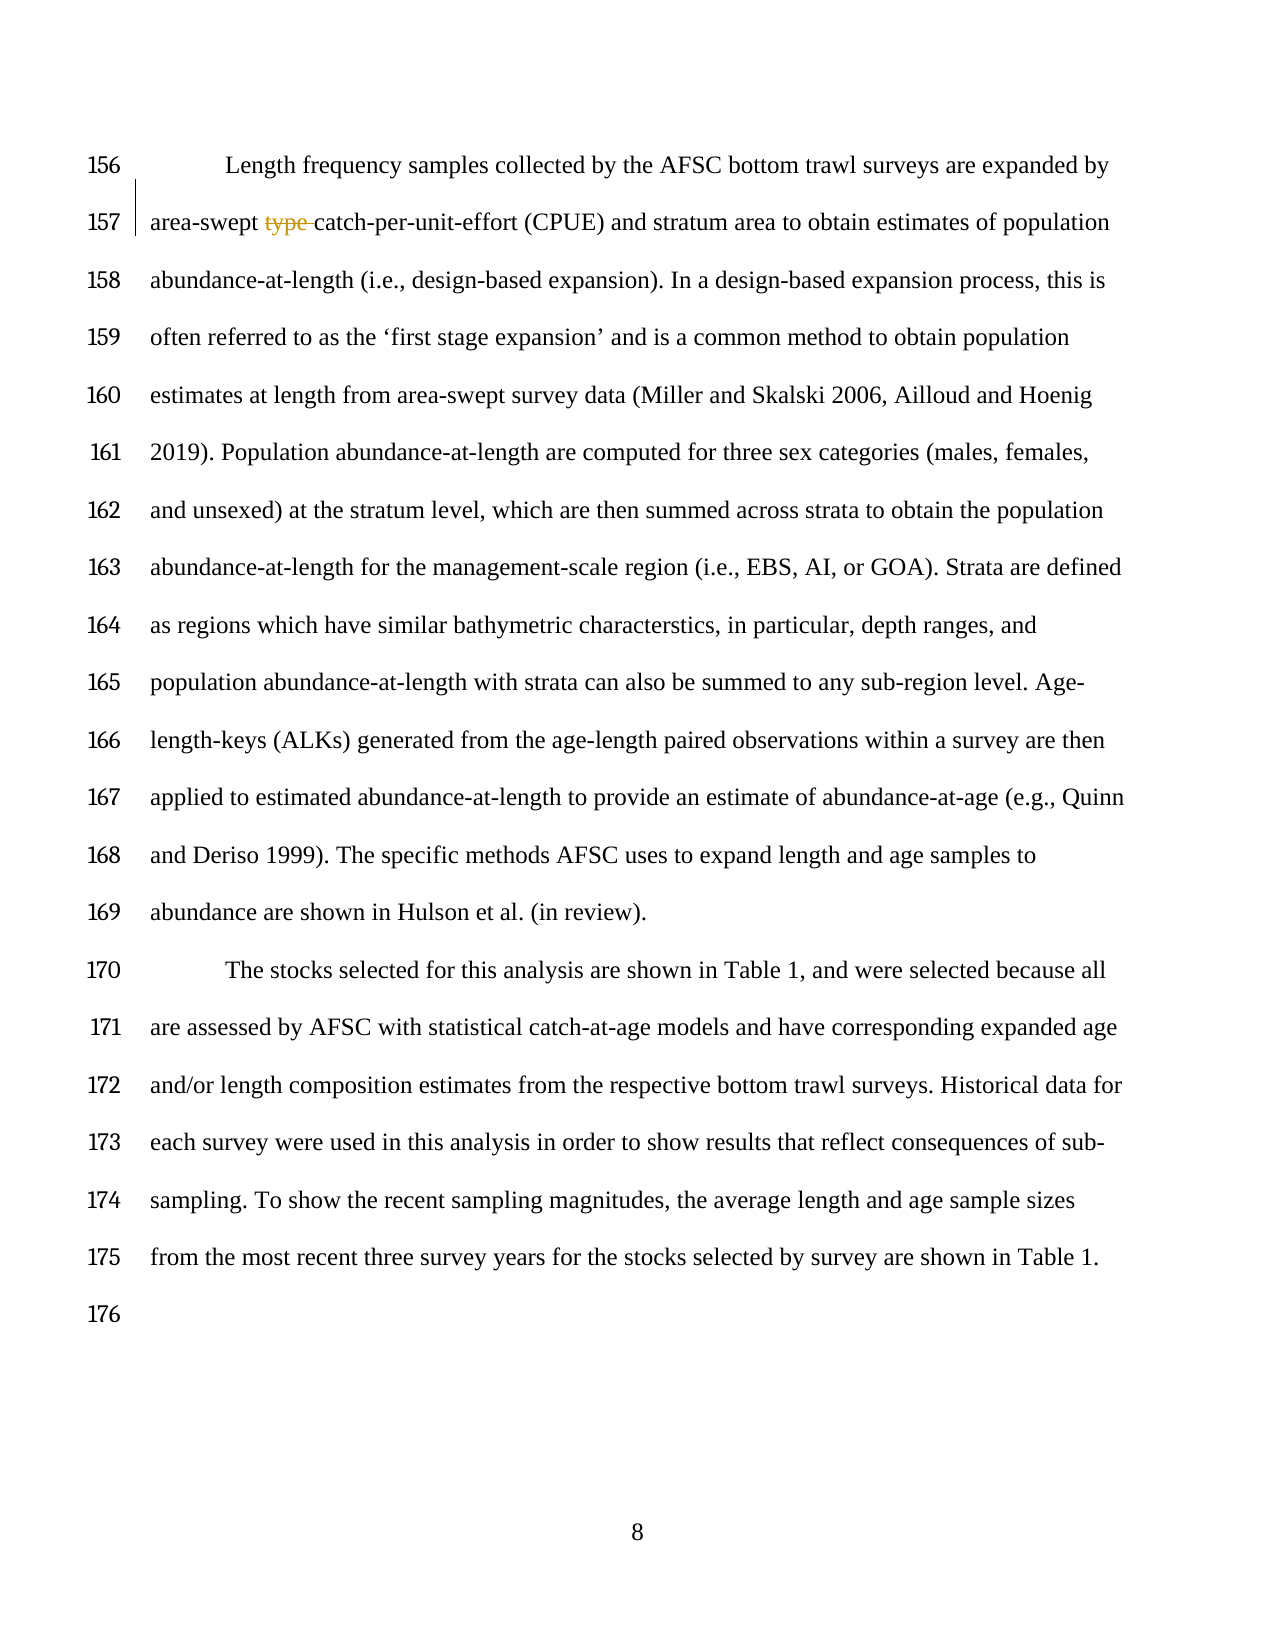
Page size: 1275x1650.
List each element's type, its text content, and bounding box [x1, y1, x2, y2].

text Length frequency samples collected by the AFSC bottom trawl surveys are expanded by area-swept catch-per-unit-effort (CPUE) and stratum area to obtain estimates of population abundance-at-length (i.e., design-based expansion). In a design-based expansion process, this is often referred to as the ‘first stage expansion’ and is a common method to obtain population estimates at length from area-swept survey data (Miller and Skalski 2006, Ailloud and Hoenig 2019). Population abundance-at-length are computed for three sex categories (males, females, and unsexed) at the stratum level, which are then summed across strata to obtain the population abundance-at-length for the management-scale region (i.e., EBS, AI, or GOA). Strata are defined as regions which have similar bathymetric characterstics, in particular, depth ranges, and population abundance-at-length with strata can also be summed to any sub-region level. Age-length-keys (ALKs) generated from the age-length paired observations within a survey are then applied to estimated abundance-at-length to provide an estimate of abundance-at-age (e.g., Quinn and Deriso 1999). The specific methods AFSC uses to expand length and age samples to abundance are shown in Hulson et al. (in review). [150, 150, 1125, 926]
text The stocks selected for this analysis are shown in Table 1, and were selected because all are assessed by AFSC with statistical catch-at-age models and have corresponding expanded age and/or length composition estimates from the respective bottom trawl surveys. Historical data for each survey were used in this analysis in order to show results that reflect consequences of sub-sampling. To show the recent sampling magnitudes, the average length and age sample sizes from the most recent three survey years for the stocks selected by survey are shown in Table 1. [150, 955, 1125, 1271]
